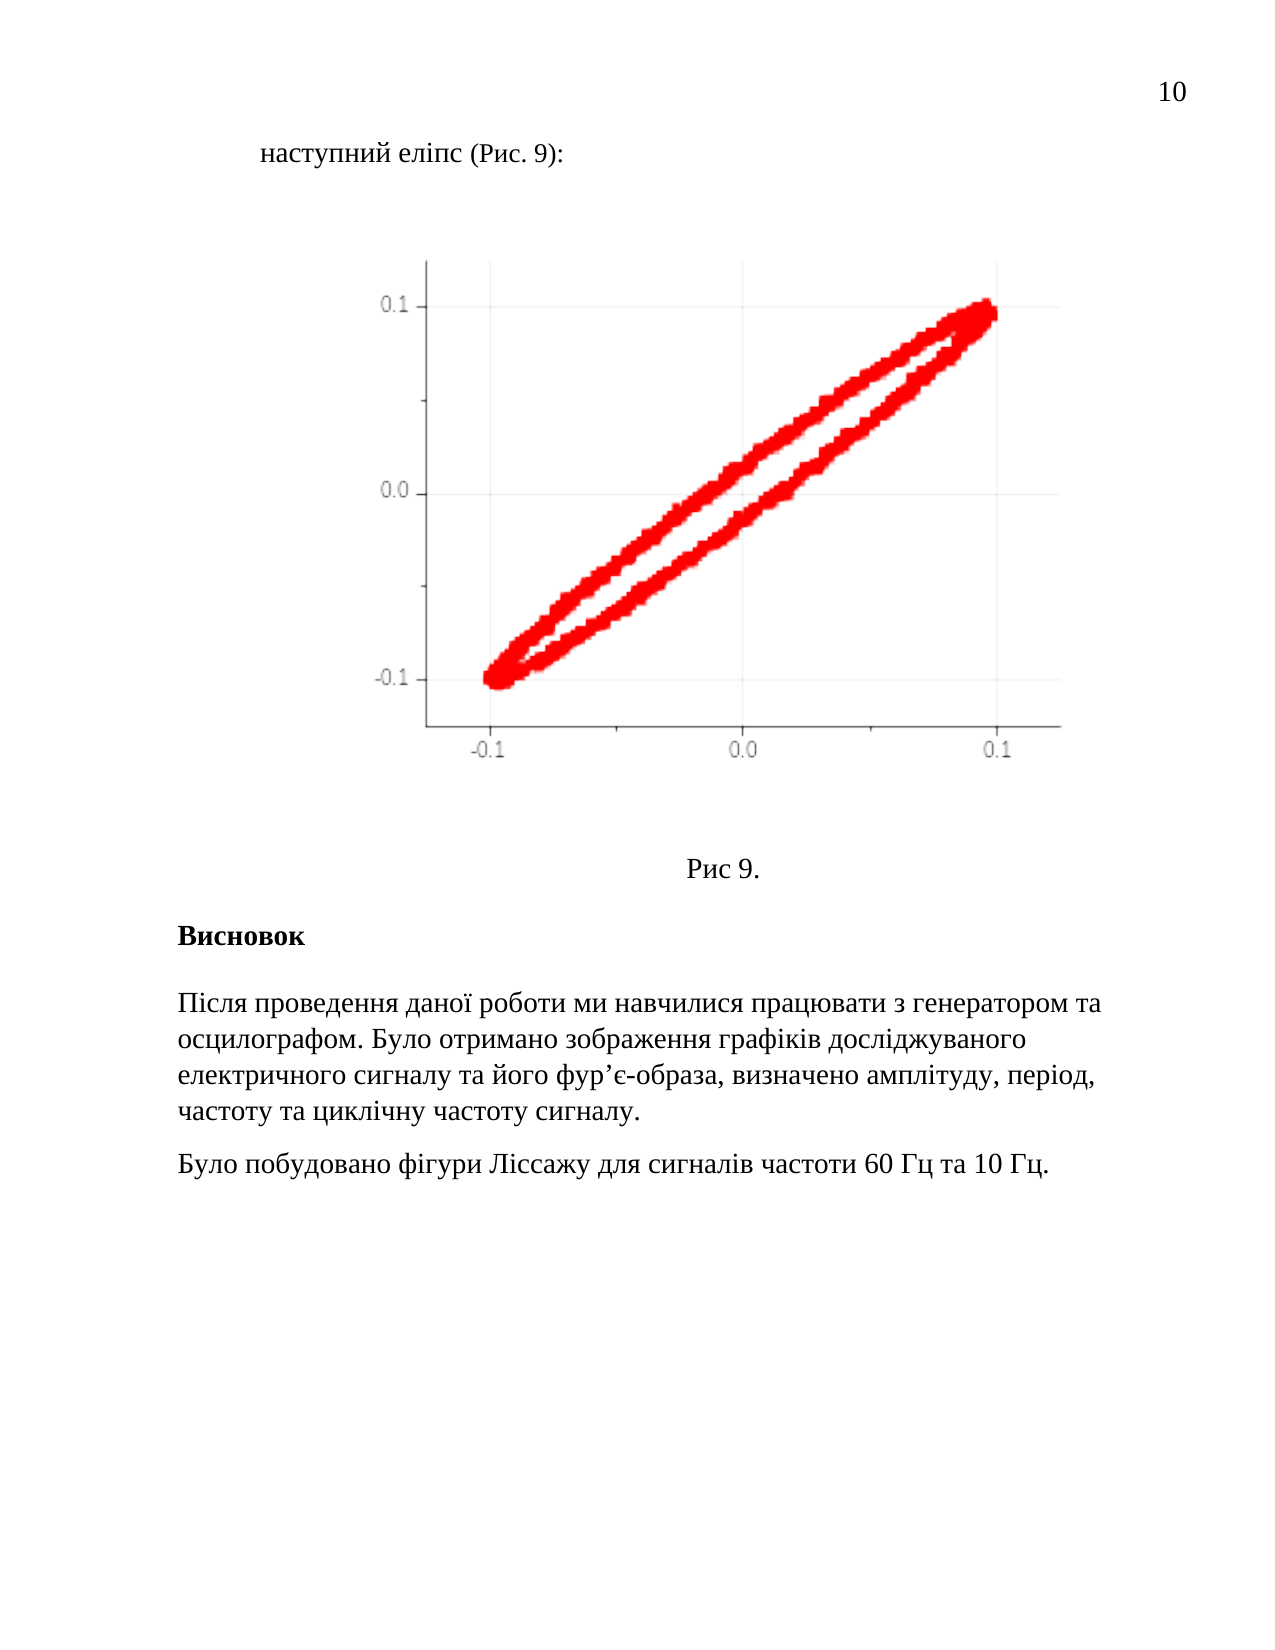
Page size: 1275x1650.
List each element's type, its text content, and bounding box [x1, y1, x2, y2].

list Рис 9. [260, 186, 1186, 884]
list наступний еліпс (Рис. 9): [260, 135, 1186, 169]
text Було побудовано фігури Ліссажу для сигналів частоти 60 Гц та 10 Гц. [177, 1146, 1186, 1180]
text Висновок [177, 918, 1186, 952]
text Після проведення даної роботи ми навчилися працювати з генератором та осцилографом. Було отримано зображення графіків досліджуваного електричного сигналу та його фур’є-образа, визначено амплітуду, період, частоту та циклічну частоту сигналу. [177, 985, 1186, 1127]
